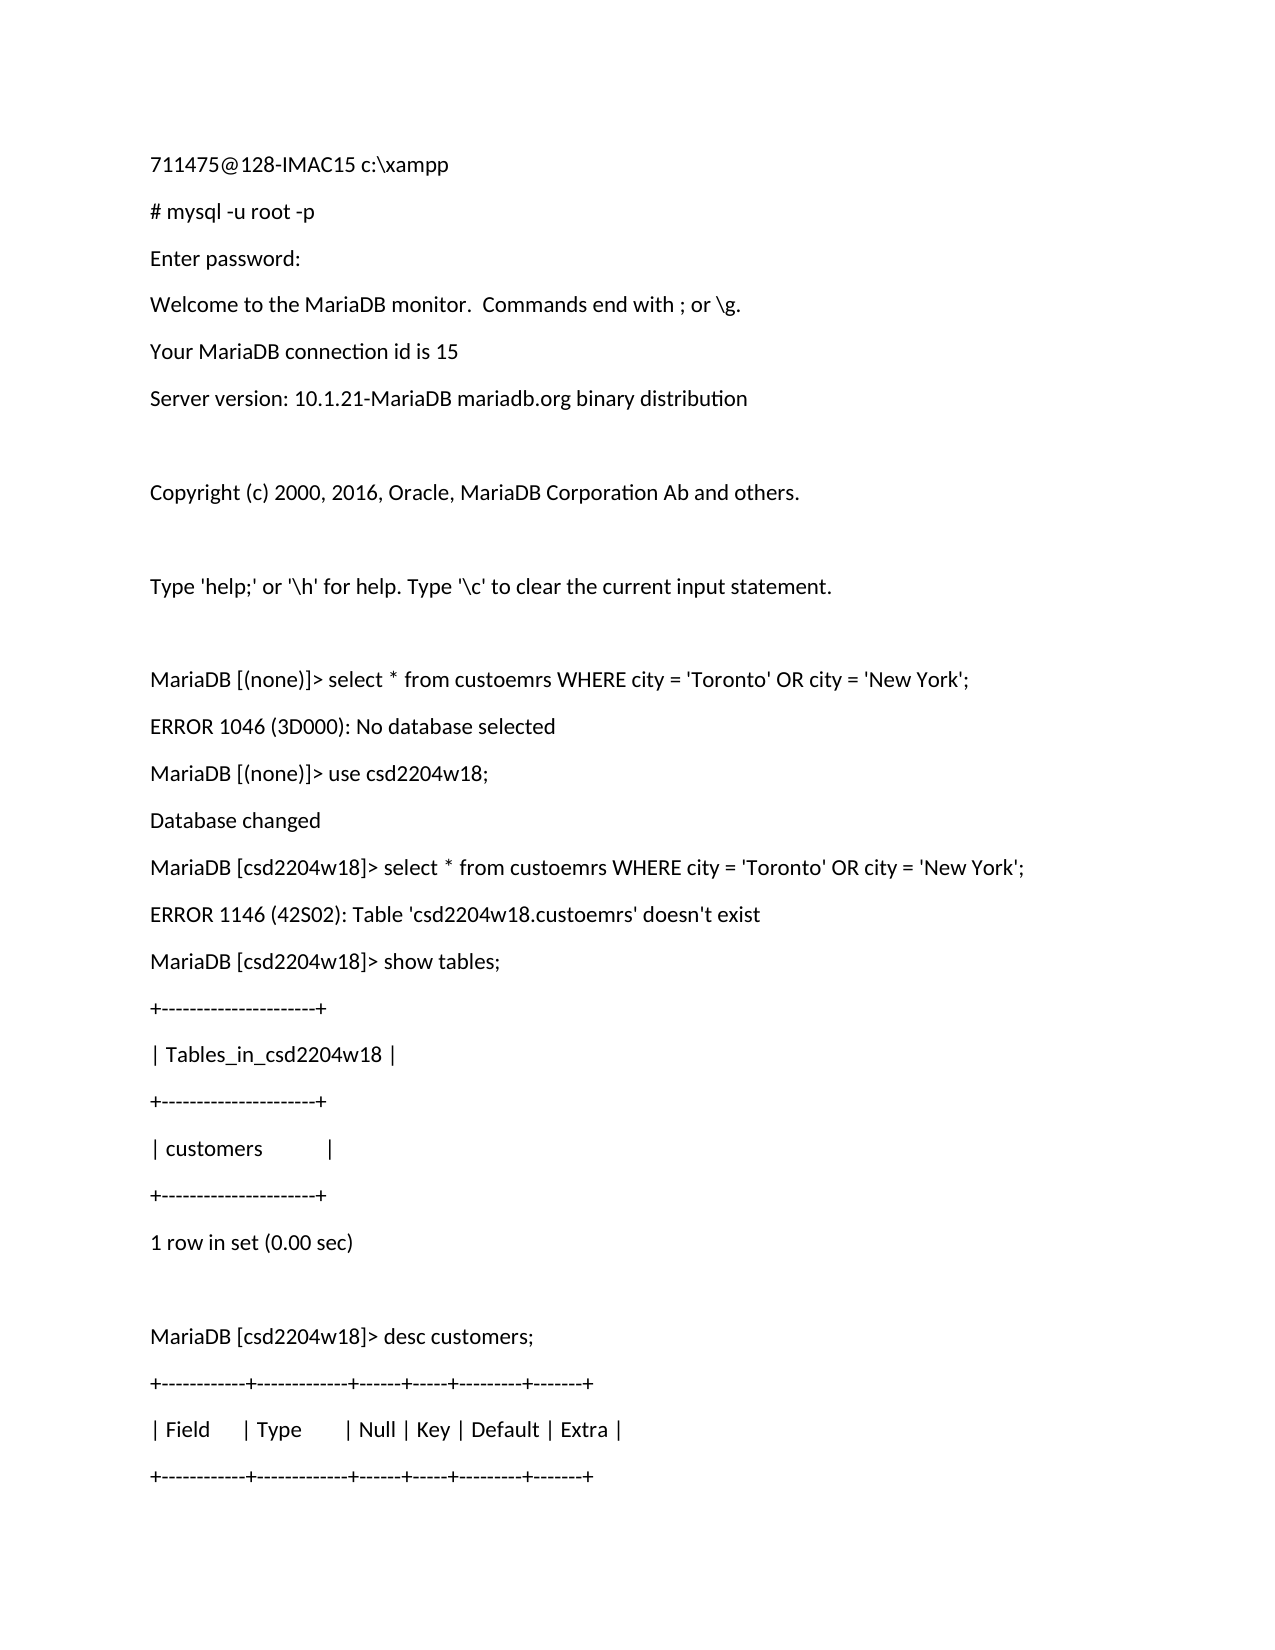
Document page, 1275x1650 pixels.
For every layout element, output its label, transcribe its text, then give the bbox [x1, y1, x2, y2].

text +------------+-------------+------+-----+---------+-------+ [150, 1462, 1125, 1491]
text Database changed [150, 806, 1125, 834]
text MariaDB [csd2204w18]> select * from custoemrs WHERE city = 'Toronto' OR city = 'New York'; [150, 853, 1125, 881]
text 711475@128-IMAC15 c:\xampp [150, 150, 1125, 178]
text | customers | [150, 1134, 1125, 1162]
text | Field | Type | Null | Key | Default | Extra | [150, 1416, 1125, 1444]
text Enter password: [150, 244, 1125, 272]
text +----------------------+ [150, 1181, 1125, 1209]
text # mysql -u root -p [150, 197, 1125, 225]
text +----------------------+ [150, 994, 1125, 1022]
text ERROR 1146 (42S02): Table 'csd2204w18.custoemrs' doesn't exist [150, 900, 1125, 928]
text 1 row in set (0.00 sec) [150, 1228, 1125, 1256]
text +----------------------+ [150, 1087, 1125, 1116]
text Copyright (c) 2000, 2016, Oracle, MariaDB Corporation Ab and others. [150, 478, 1125, 506]
text Server version: 10.1.21-MariaDB mariadb.org binary distribution [150, 384, 1125, 412]
text Welcome to the MariaDB monitor. Commands end with ; or \g. [150, 291, 1125, 319]
text Type 'help;' or '\h' for help. Type '\c' to clear the current input statement. [150, 572, 1125, 600]
text MariaDB [csd2204w18]> show tables; [150, 947, 1125, 975]
text | Tables_in_csd2204w18 | [150, 1041, 1125, 1069]
text Your MariaDB connection id is 15 [150, 337, 1125, 366]
text ERROR 1046 (3D000): No database selected [150, 712, 1125, 741]
text MariaDB [(none)]> select * from custoemrs WHERE city = 'Toronto' OR city = 'New York'; [150, 666, 1125, 694]
text MariaDB [csd2204w18]> desc customers; [150, 1322, 1125, 1350]
text +------------+-------------+------+-----+---------+-------+ [150, 1369, 1125, 1397]
text MariaDB [(none)]> use csd2204w18; [150, 759, 1125, 787]
